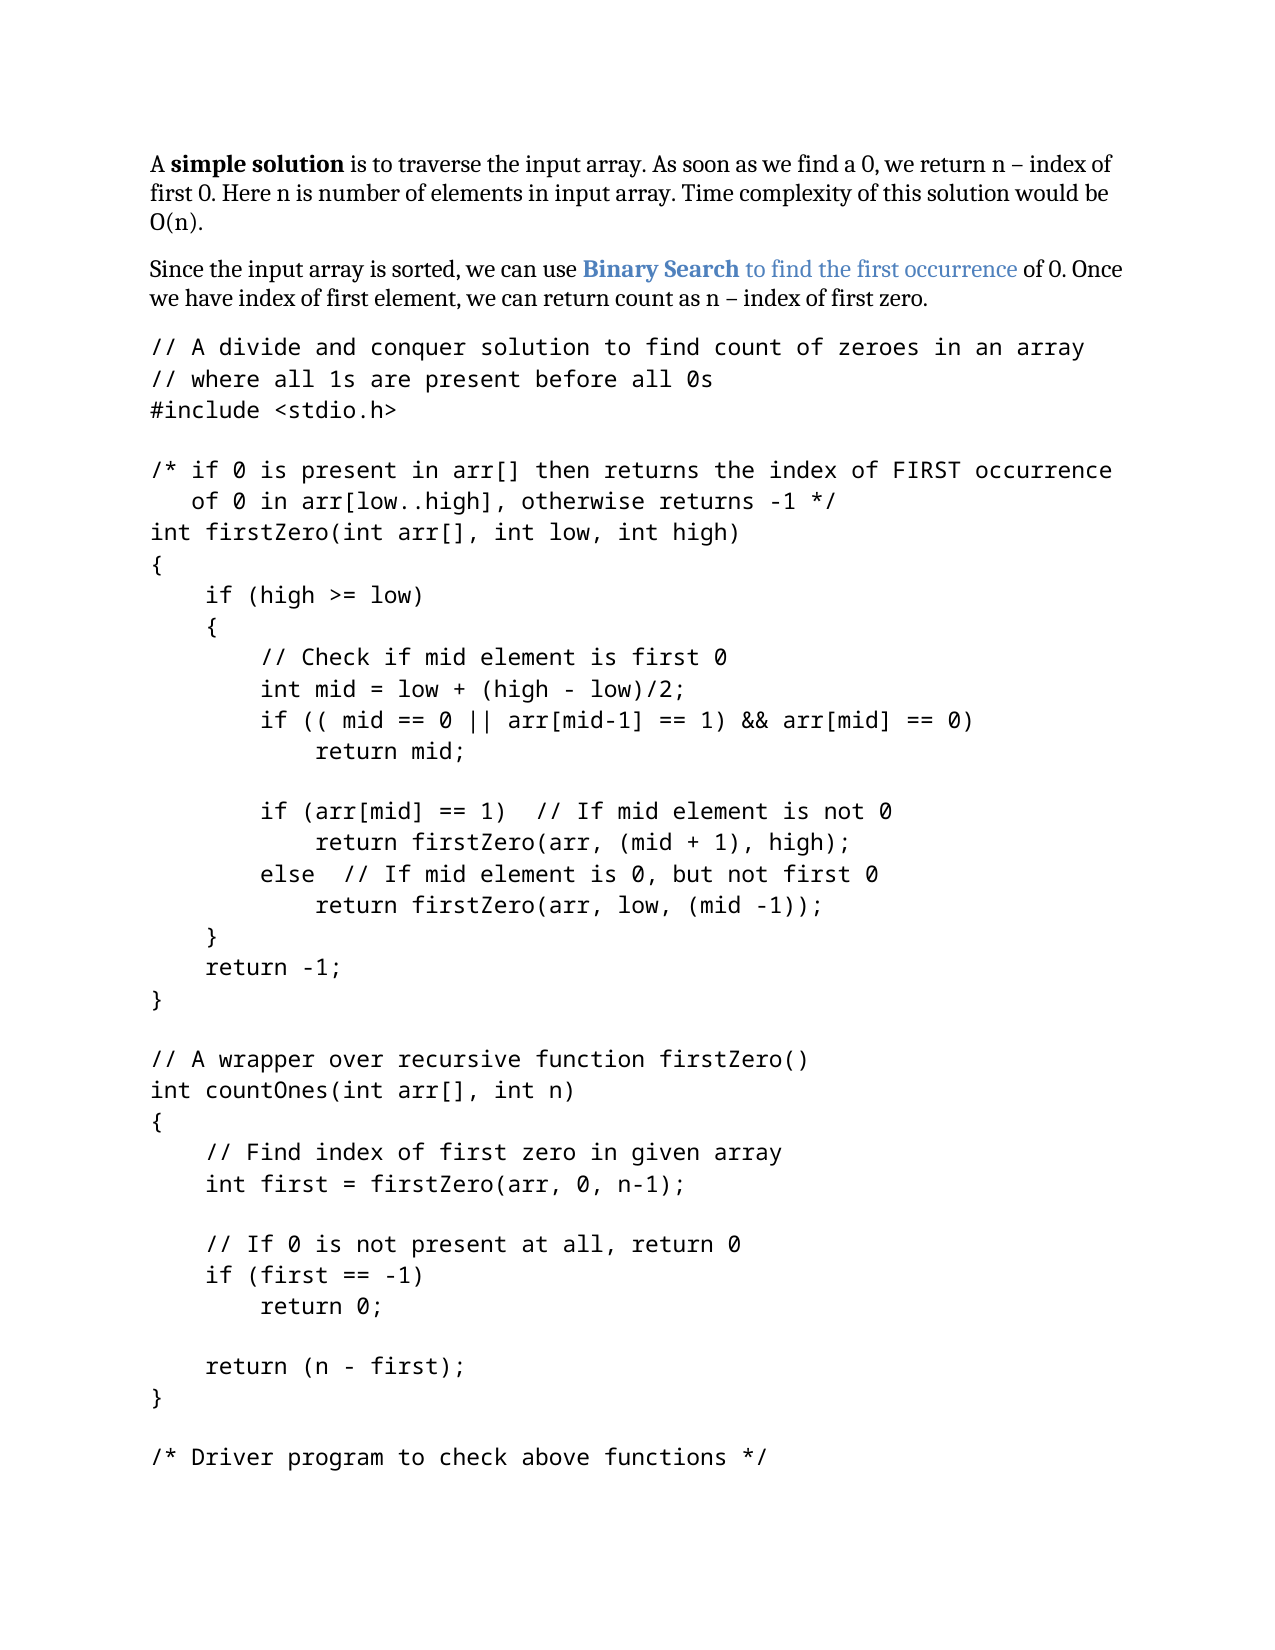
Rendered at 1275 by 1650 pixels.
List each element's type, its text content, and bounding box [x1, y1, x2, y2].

text Since the input array is sorted, we can use Binary Search to find the first occurrence of 0. Once we have index of first element, we can return count as n – index of first zero. [150, 255, 1125, 312]
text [150, 331, 1125, 1472]
text A simple solution is to traverse the input array. As soon as we find a 0, we return n – index of first 0. Here n is number of elements in input array. Time complexity of this solution would be O(n). [150, 150, 1125, 236]
